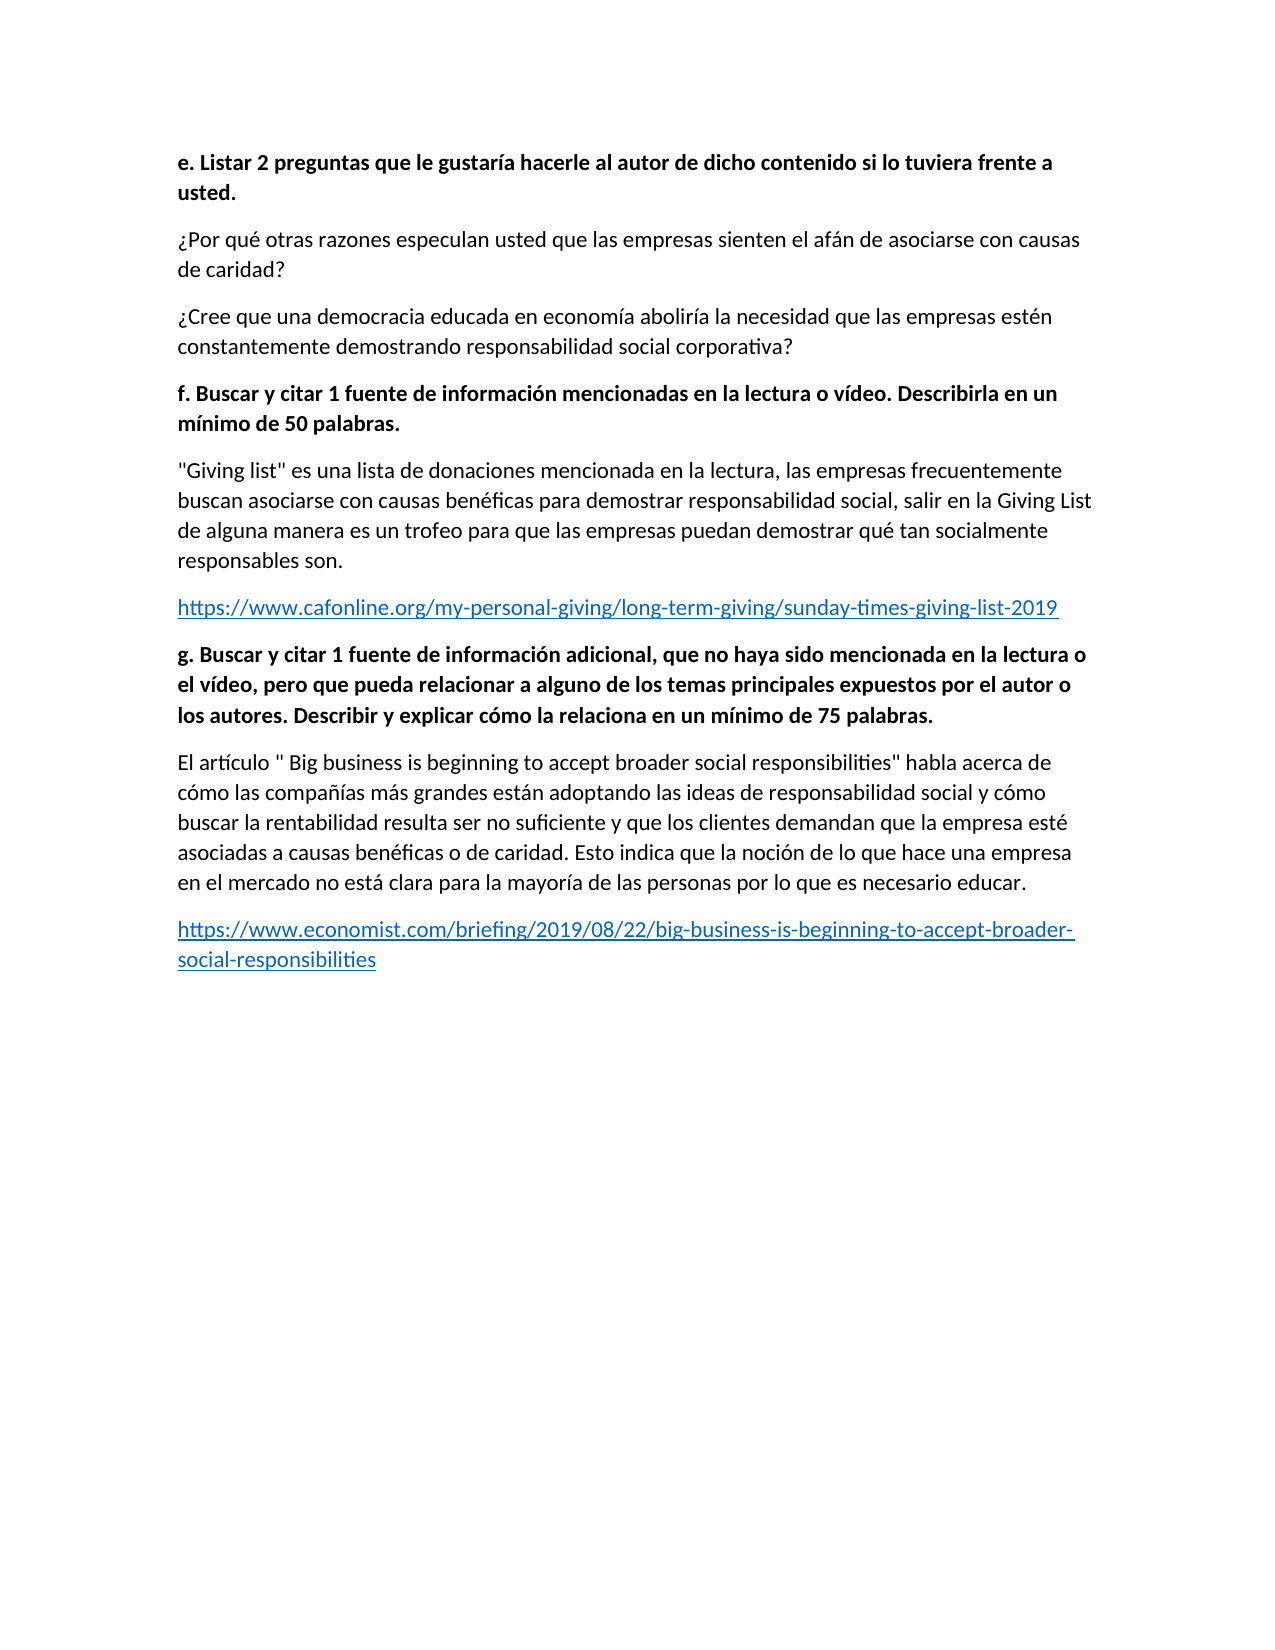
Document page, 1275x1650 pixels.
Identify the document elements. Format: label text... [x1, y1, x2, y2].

text https://www.cafonline.org/my-personal-giving/long-term-giving/sunday-times-giving-list-2019 [177, 593, 1098, 621]
text El artículo " Big business is beginning to accept broader social responsibilities" habla acerca de cómo las compañías más grandes están adoptando las ideas de responsabilidad social y cómo buscar la rentabilidad resulta ser no suficiente y que los clientes demandan que la empresa esté asociadas a causas benéficas o de caridad. Esto indica que la noción de lo que hace una empresa en el mercado no está clara para la mayoría de las personas por lo que es necesario educar. [177, 748, 1098, 896]
text https://www.economist.com/briefing/2019/08/22/big-business-is-beginning-to-accept-broader-social-responsibilities [177, 915, 1098, 973]
text g. Buscar y citar 1 fuente de información adicional, que no haya sido mencionada en la lectura o el vídeo, pero que pueda relacionar a alguno de los temas principales expuestos por el autor o los autores. Describir y explicar cómo la relaciona en un mínimo de 75 palabras. [177, 640, 1098, 729]
text f. Buscar y citar 1 fuente de información mencionadas en la lectura o vídeo. Describirla en un mínimo de 50 palabras. [177, 379, 1098, 437]
text "Giving list" es una lista de donaciones mencionada en la lectura, las empresas frecuentemente buscan asociarse con causas benéficas para demostrar responsabilidad social, salir en la Giving List de alguna manera es un trofeo para que las empresas puedan demostrar qué tan socialmente responsables son. [177, 456, 1098, 574]
text ¿Por qué otras razones especulan usted que las empresas sienten el afán de asociarse con causas de caridad? [177, 225, 1098, 283]
text e. Listar 2 preguntas que le gustaría hacerle al autor de dicho contenido si lo tuviera frente a usted. [177, 148, 1098, 206]
text ¿Cree que una democracia educada en economía aboliría la necesidad que las empresas estén constantemente demostrando responsabilidad social corporativa? [177, 302, 1098, 360]
